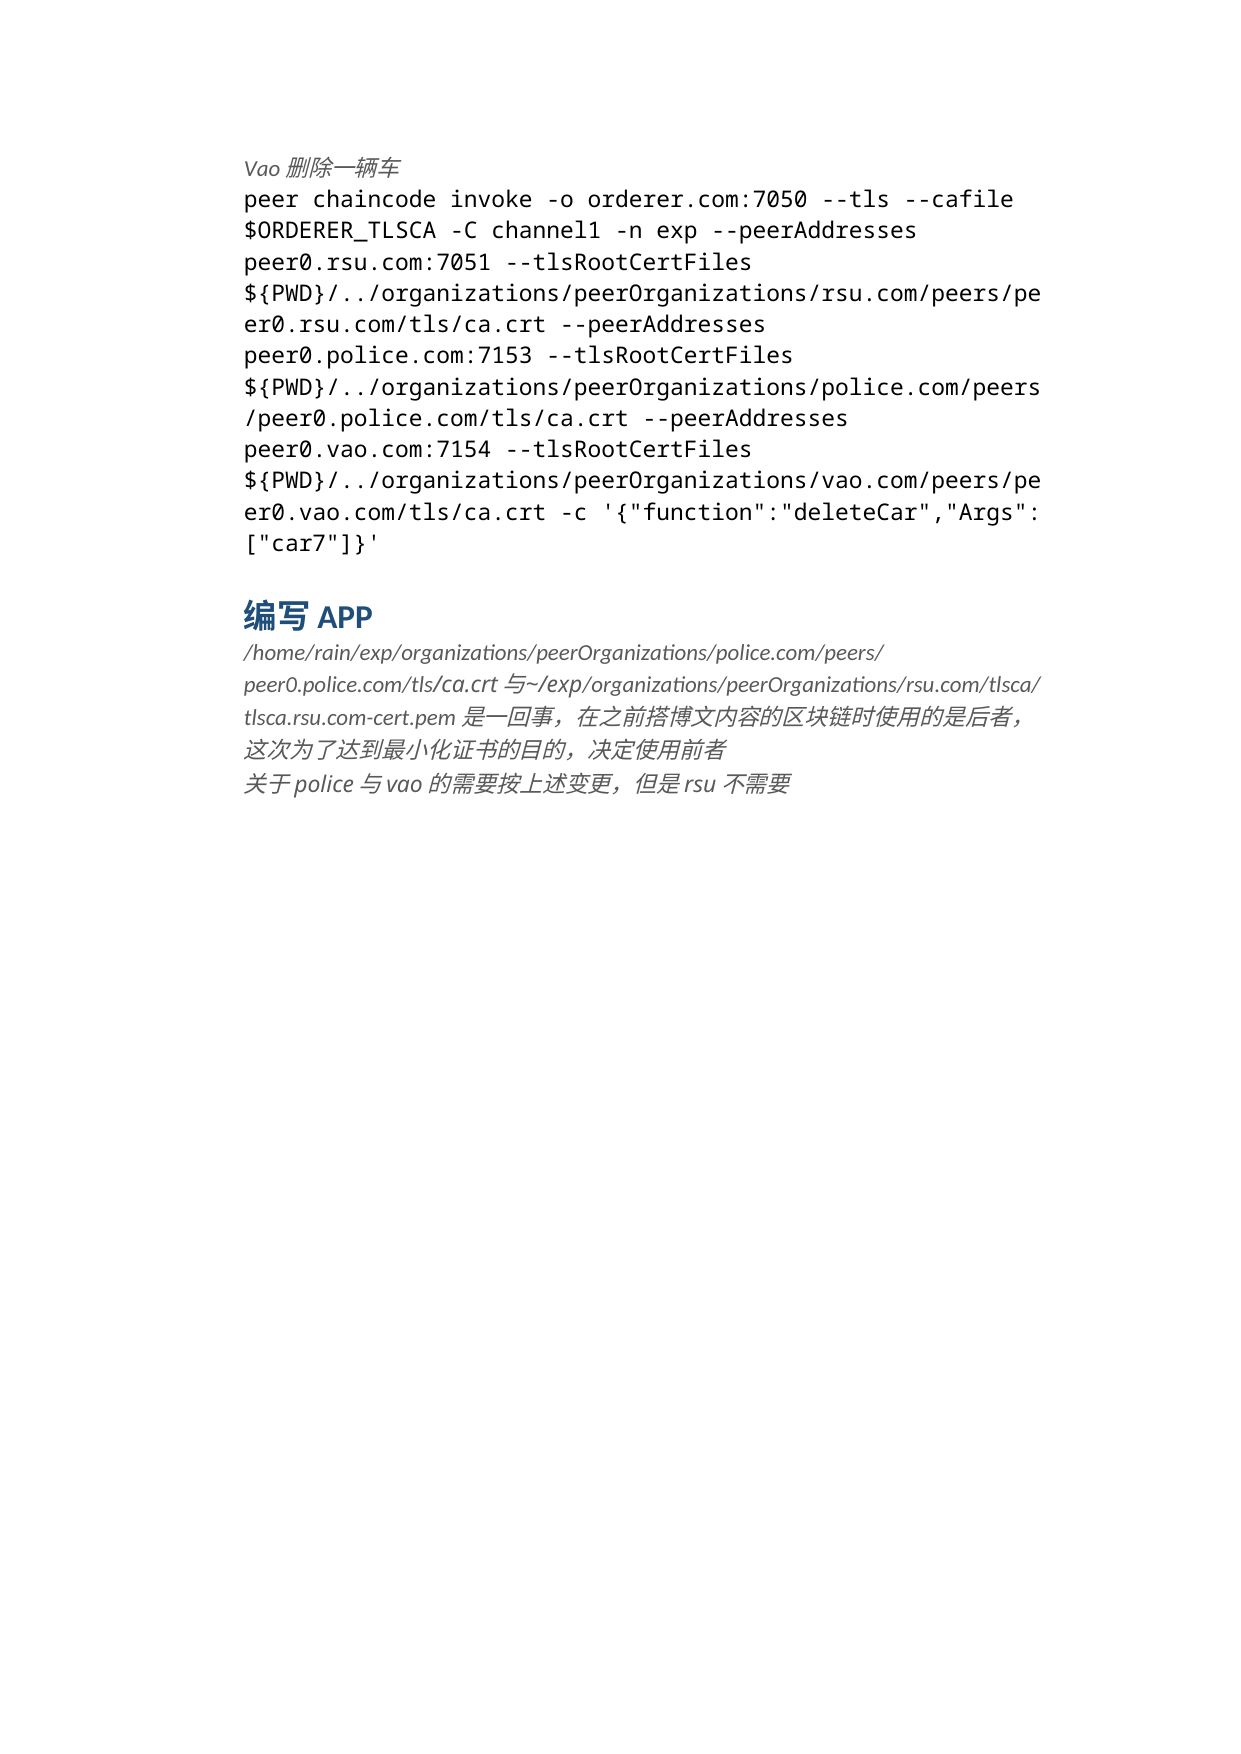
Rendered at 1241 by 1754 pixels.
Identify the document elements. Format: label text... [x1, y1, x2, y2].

text 关于police与vao的需要按上述变更，但是rsu不需要 [244, 766, 1053, 799]
text /home/rain/exp/organizations/peerOrganizations/police.com/peers/peer0.police.com/tls/ca.crt与~/exp/organizations/peerOrganizations/rsu.com/tlsca/tlsca.rsu.com-cert.pem是一回事，在之前搭博文内容的区块链时使用的是后者，这次为了达到最小化证书的目的，决定使用前者 [244, 638, 1053, 766]
subtitle 编写APP [244, 589, 1053, 638]
text peer chaincode invoke -o orderer.com:7050 --tls --cafile $ORDERER_TLSCA -C channel1 -n exp --peerAddresses peer0.rsu.com:7051 --tlsRootCertFiles ${PWD}/../organizations/peerOrganizations/rsu.com/peers/peer0.rsu.com/tls/ca.crt --peerAddresses peer0.police.com:7153 --tlsRootCertFiles ${PWD}/../organizations/peerOrganizations/police.com/peers/peer0.police.com/tls/ca.crt --peerAddresses peer0.vao.com:7154 --tlsRootCertFiles ${PWD}/../organizations/peerOrganizations/vao.com/peers/peer0.vao.com/tls/ca.crt -c '{"function":"deleteCar","Args":["car7"]}' [244, 183, 1053, 558]
text Vao删除一辆车 [244, 150, 1053, 183]
